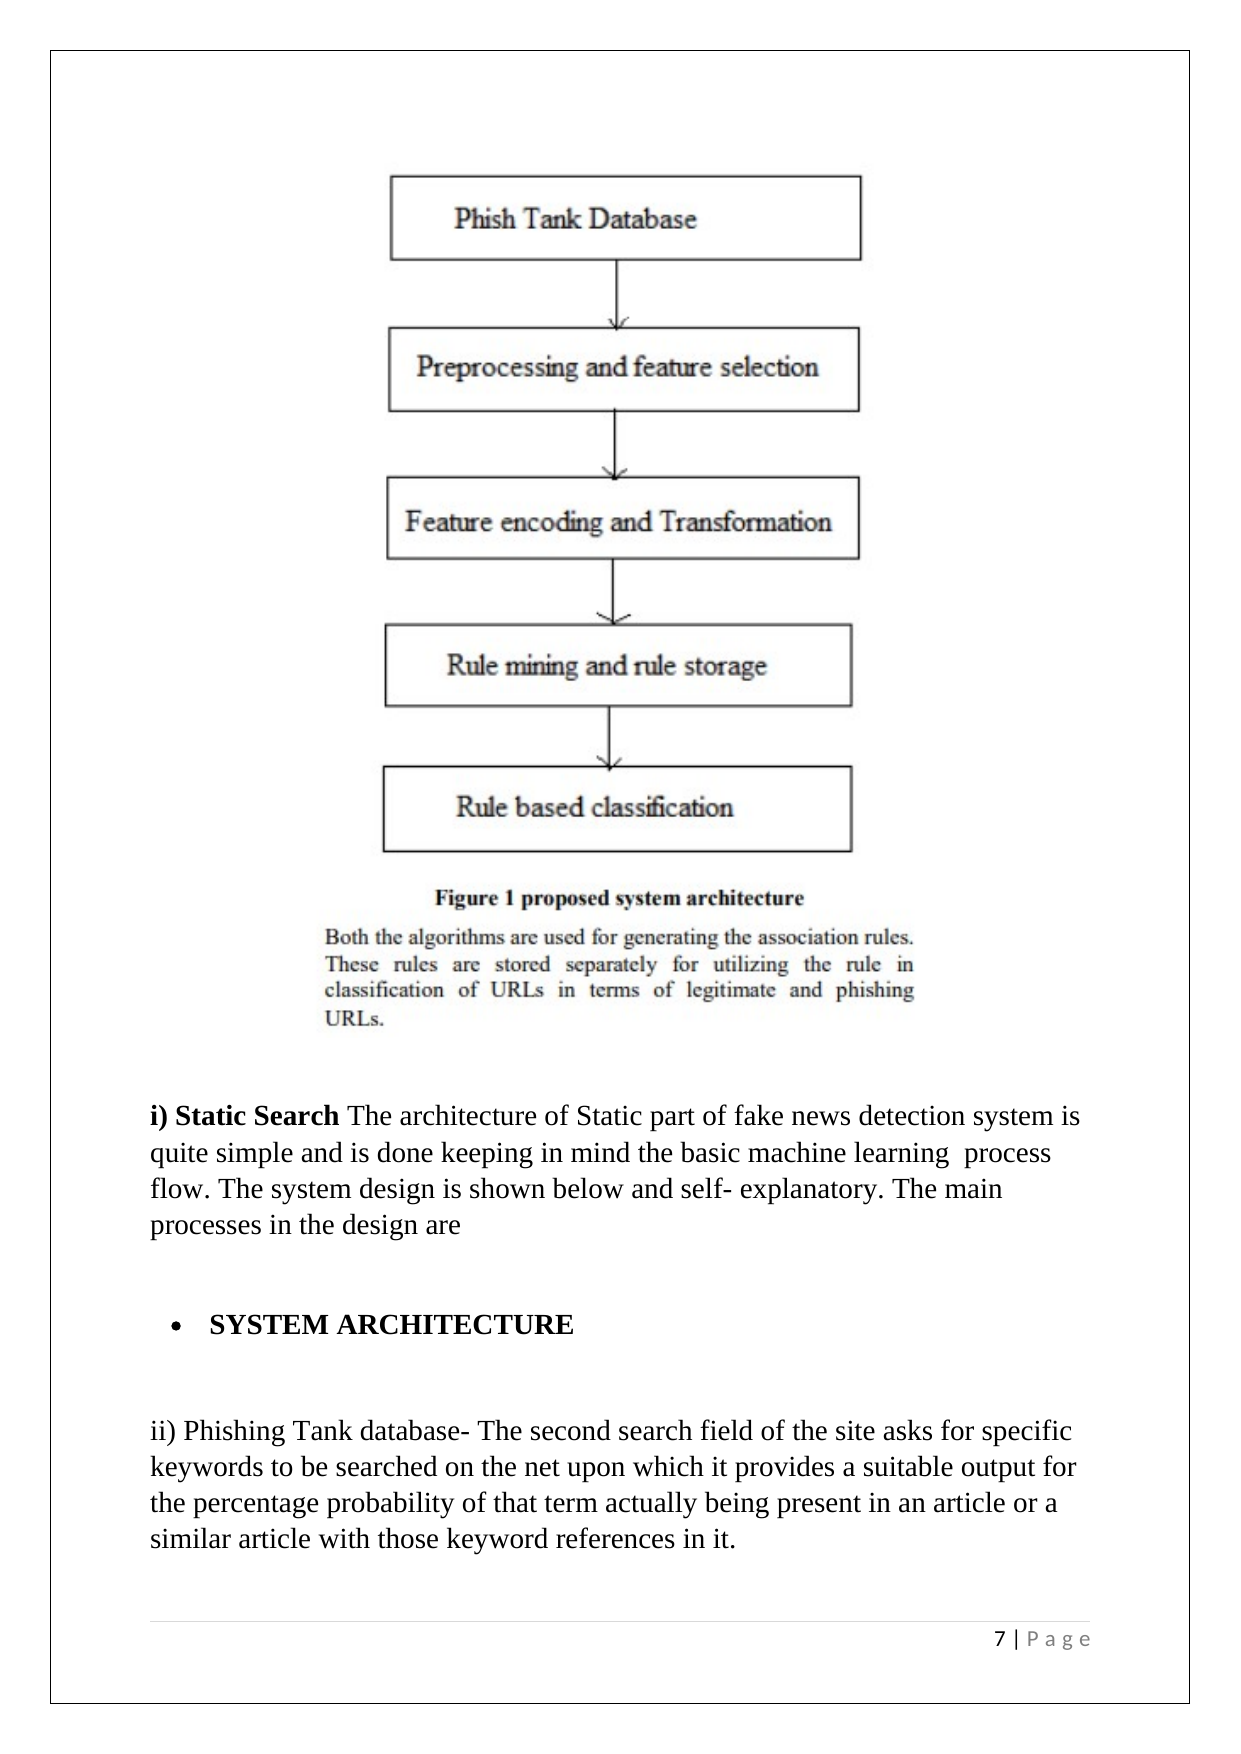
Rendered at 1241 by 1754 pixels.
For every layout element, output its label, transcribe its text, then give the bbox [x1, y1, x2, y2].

list SYSTEM ARCHITECTURE [172, 1307, 1090, 1341]
text i) Static Search The architecture of Static part of fake news detection system is quite simple and is done keeping in mind the basic machine learning process flow. The system design is shown below and self- explanatory. The main processes in the design are [150, 1098, 1090, 1241]
picture [291, 150, 950, 1038]
text ii) Phishing Tank database- The second search field of the site asks for specific keywords to be searched on the net upon which it provides a suitable output for the percentage probability of that term actually being present in an article or a similar article with those keyword references in it. [150, 1413, 1090, 1555]
